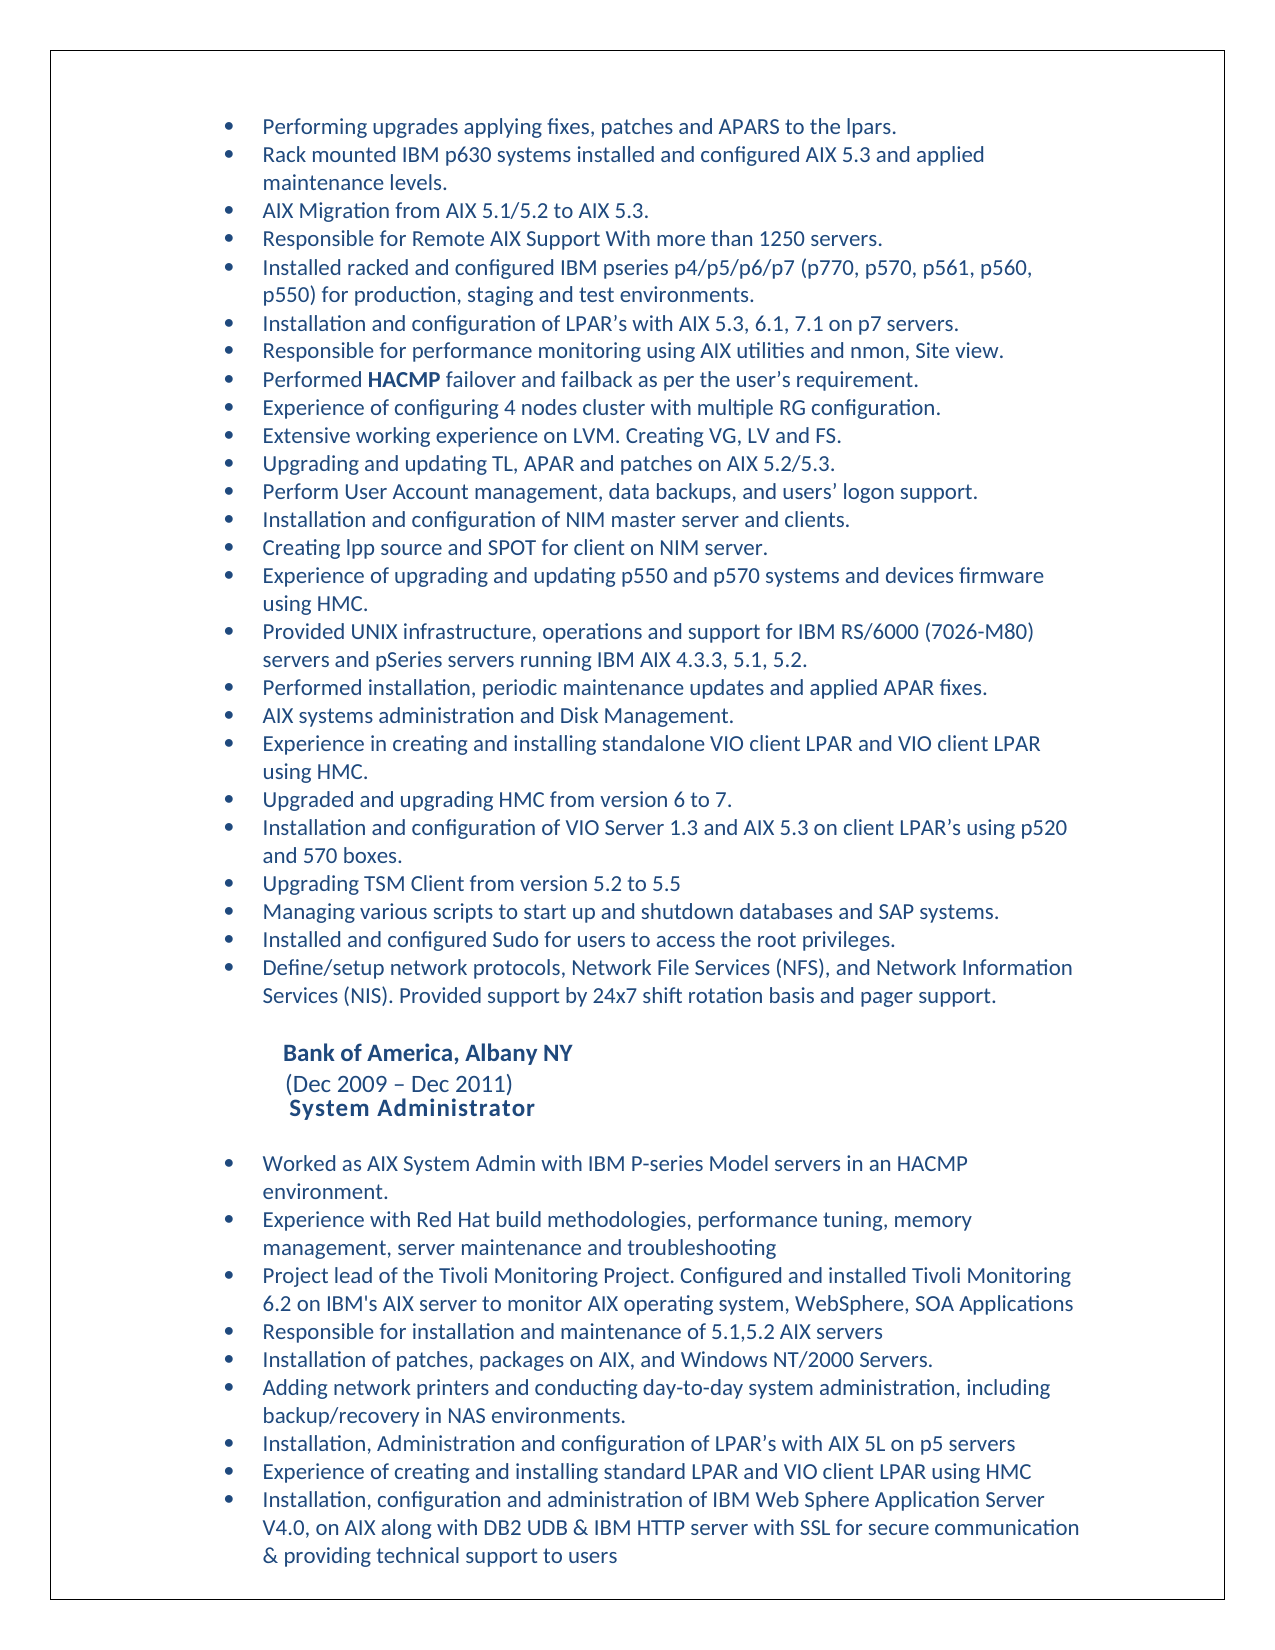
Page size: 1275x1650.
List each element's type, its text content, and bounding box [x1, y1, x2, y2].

list Worked as AIX System Admin with IBM P-series Model servers in an HACMP environment. [225, 1149, 1087, 1205]
list Experience of creating and installing standard LPAR and VIO client LPAR using HMC [225, 1457, 1087, 1485]
list Installation, configuration and administration of IBM Web Sphere Application Server V4.0, on AIX along with DB2 UDB & IBM HTTP server with SSL for secure communication & providing technical support to users [225, 1485, 1087, 1569]
list Installed racked and configured IBM pseries p4/p5/p6/p7 (p770, p570, p561, p560, p550) for production, staging and test environments. [225, 253, 1087, 309]
list Rack mounted IBM p630 systems installed and configured AIX 5.3 and applied maintenance levels. [225, 141, 1087, 197]
list Responsible for performance monitoring using AIX utilities and nmon, Site view. [225, 337, 1087, 365]
list Extensive working experience on LVM. Creating VG, LV and FS. [225, 421, 1087, 449]
list Performed HACMP failover and failback as per the user’s requirement. [225, 365, 1087, 393]
text (Dec 2009 – Dec 2011) [262, 1068, 1087, 1098]
list Responsible for installation and maintenance of 5.1,5.2 AIX servers [225, 1317, 1087, 1345]
list Experience of upgrading and updating p550 and p570 systems and devices firmware using HMC. [225, 561, 1087, 617]
list Installation and configuration of LPAR’s with AIX 5.3, 6.1, 7.1 on p7 servers. [225, 309, 1087, 337]
list Experience of configuring 4 nodes cluster with multiple RG configuration. [225, 393, 1087, 421]
list Responsible for Remote AIX Support With more than 1250 servers. [225, 224, 1087, 253]
list Managing various scripts to start up and shutdown databases and SAP systems. [225, 897, 1087, 925]
list Perform User Account management, data backups, and users’ logon support. [225, 477, 1087, 505]
list Installation, Administration and configuration of LPAR’s with AIX 5L on p5 servers [225, 1429, 1087, 1457]
list Creating lpp source and SPOT for client on NIM server. [225, 533, 1087, 561]
list Experience with Red Hat build methodologies, performance tuning, memory management, server maintenance and troubleshooting [225, 1205, 1087, 1261]
list Project lead of the Tivoli Monitoring Project. Configured and installed Tivoli Monitoring 6.2 on IBM's AIX server to monitor AIX operating system, WebSphere, SOA Applications [225, 1261, 1087, 1317]
list Define/setup network protocols, Network File Services (NFS), and Network Information Services (NIS). Provided support by 24x7 shift rotation basis and pager support. [225, 953, 1087, 1009]
list Performed installation, periodic maintenance updates and applied APAR fixes. [225, 673, 1087, 701]
list AIX systems administration and Disk Management. [225, 701, 1087, 729]
list System Administrator [262, 1098, 1087, 1121]
list Performing upgrades applying fixes, patches and APARS to the lpars. [225, 112, 1087, 141]
list Installed and configured Sudo for users to access the root privileges. [225, 925, 1087, 953]
list Installation of patches, packages on AIX, and Windows NT/2000 Servers. [225, 1345, 1087, 1373]
list Experience in creating and installing standalone VIO client LPAR and VIO client LPAR using HMC. [225, 729, 1087, 785]
list Adding network printers and conducting day-to-day system administration, including backup/recovery in NAS environments. [225, 1373, 1087, 1429]
text Bank of America, Albany NY [187, 1037, 1087, 1068]
list Upgraded and upgrading HMC from version 6 to 7. [225, 785, 1087, 813]
list Upgrading TSM Client from version 5.2 to 5.5 [225, 869, 1087, 897]
list Installation and configuration of VIO Server 1.3 and AIX 5.3 on client LPAR’s using p520 and 570 boxes. [225, 813, 1087, 869]
list Upgrading and updating TL, APAR and patches on AIX 5.2/5.3. [225, 449, 1087, 477]
list Provided UNIX infrastructure, operations and support for IBM RS/6000 (7026-M80) servers and pSeries servers running IBM AIX 4.3.3, 5.1, 5.2. [225, 617, 1087, 673]
list AIX Migration from AIX 5.1/5.2 to AIX 5.3. [225, 197, 1087, 224]
list Installation and configuration of NIM master server and clients. [225, 505, 1087, 533]
